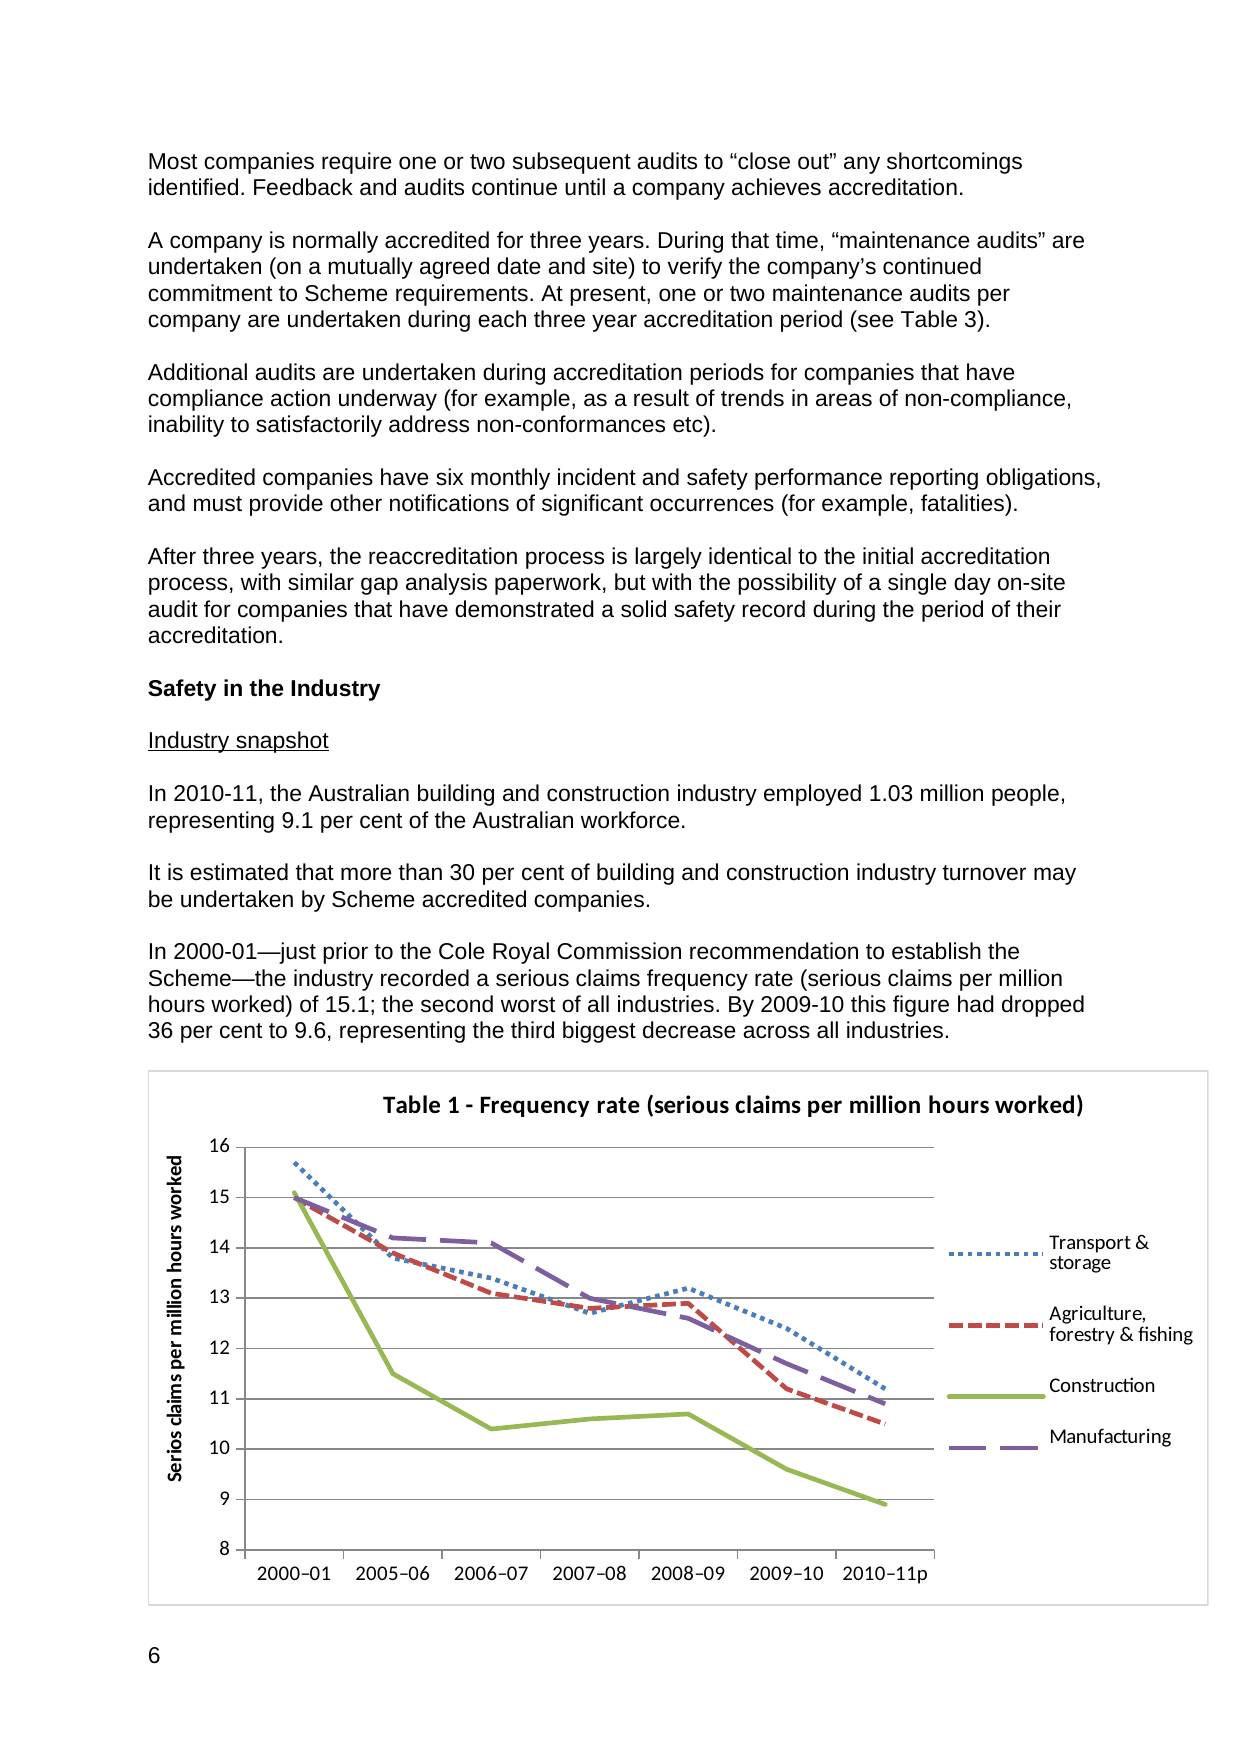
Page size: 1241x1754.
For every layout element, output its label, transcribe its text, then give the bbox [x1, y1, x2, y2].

text In 2010-11, the Australian building and construction industry employed 1.03 million people, representing 9.1 per cent of the Australian workforce. [148, 780, 1107, 833]
text Accredited companies have six monthly incident and safety performance reporting obligations, and must provide other notifications of significant occurrences (for example, fatalities). [148, 464, 1107, 517]
text In 2000-01—just prior to the Cole Royal Commission recommendation to establish the Scheme—the industry recorded a serious claims frequency rate (serious claims per million hours worked) of 15.1; the second worst of all industries. By 2009-10 this figure had dropped 36 per cent to 9.6, representing the third biggest decrease across all industries. [148, 938, 1107, 1044]
text Most companies require one or two subsequent audits to “close out” any shortcomings identified. Feedback and audits continue until a company achieves accreditation. [148, 148, 1107, 200]
text Additional audits are undertaken during accreditation periods for companies that have compliance action underway (for example, as a result of trends in areas of non-compliance, inability to satisfactorily address non-conformances etc). [148, 358, 1107, 438]
text Industry snapshot [148, 727, 1107, 754]
text It is estimated that more than 30 per cent of building and construction industry turnover may be undertaken by Scheme accredited companies. [148, 859, 1107, 912]
text A company is normally accredited for three years. During that time, “maintenance audits” are undertaken (on a mutually agreed date and site) to verify the company’s continued commitment to Scheme requirements. At present, one or two maintenance audits per company are undertaken during each three year accreditation period (see Table 3). [148, 227, 1107, 332]
text After three years, the reaccreditation process is largely identical to the initial accreditation process, with similar gap analysis paperwork, but with the possibility of a single day on-site audit for companies that have demonstrated a solid safety record during the period of their accreditation. [148, 543, 1107, 648]
subtitle Safety in the Industry [148, 675, 1107, 701]
